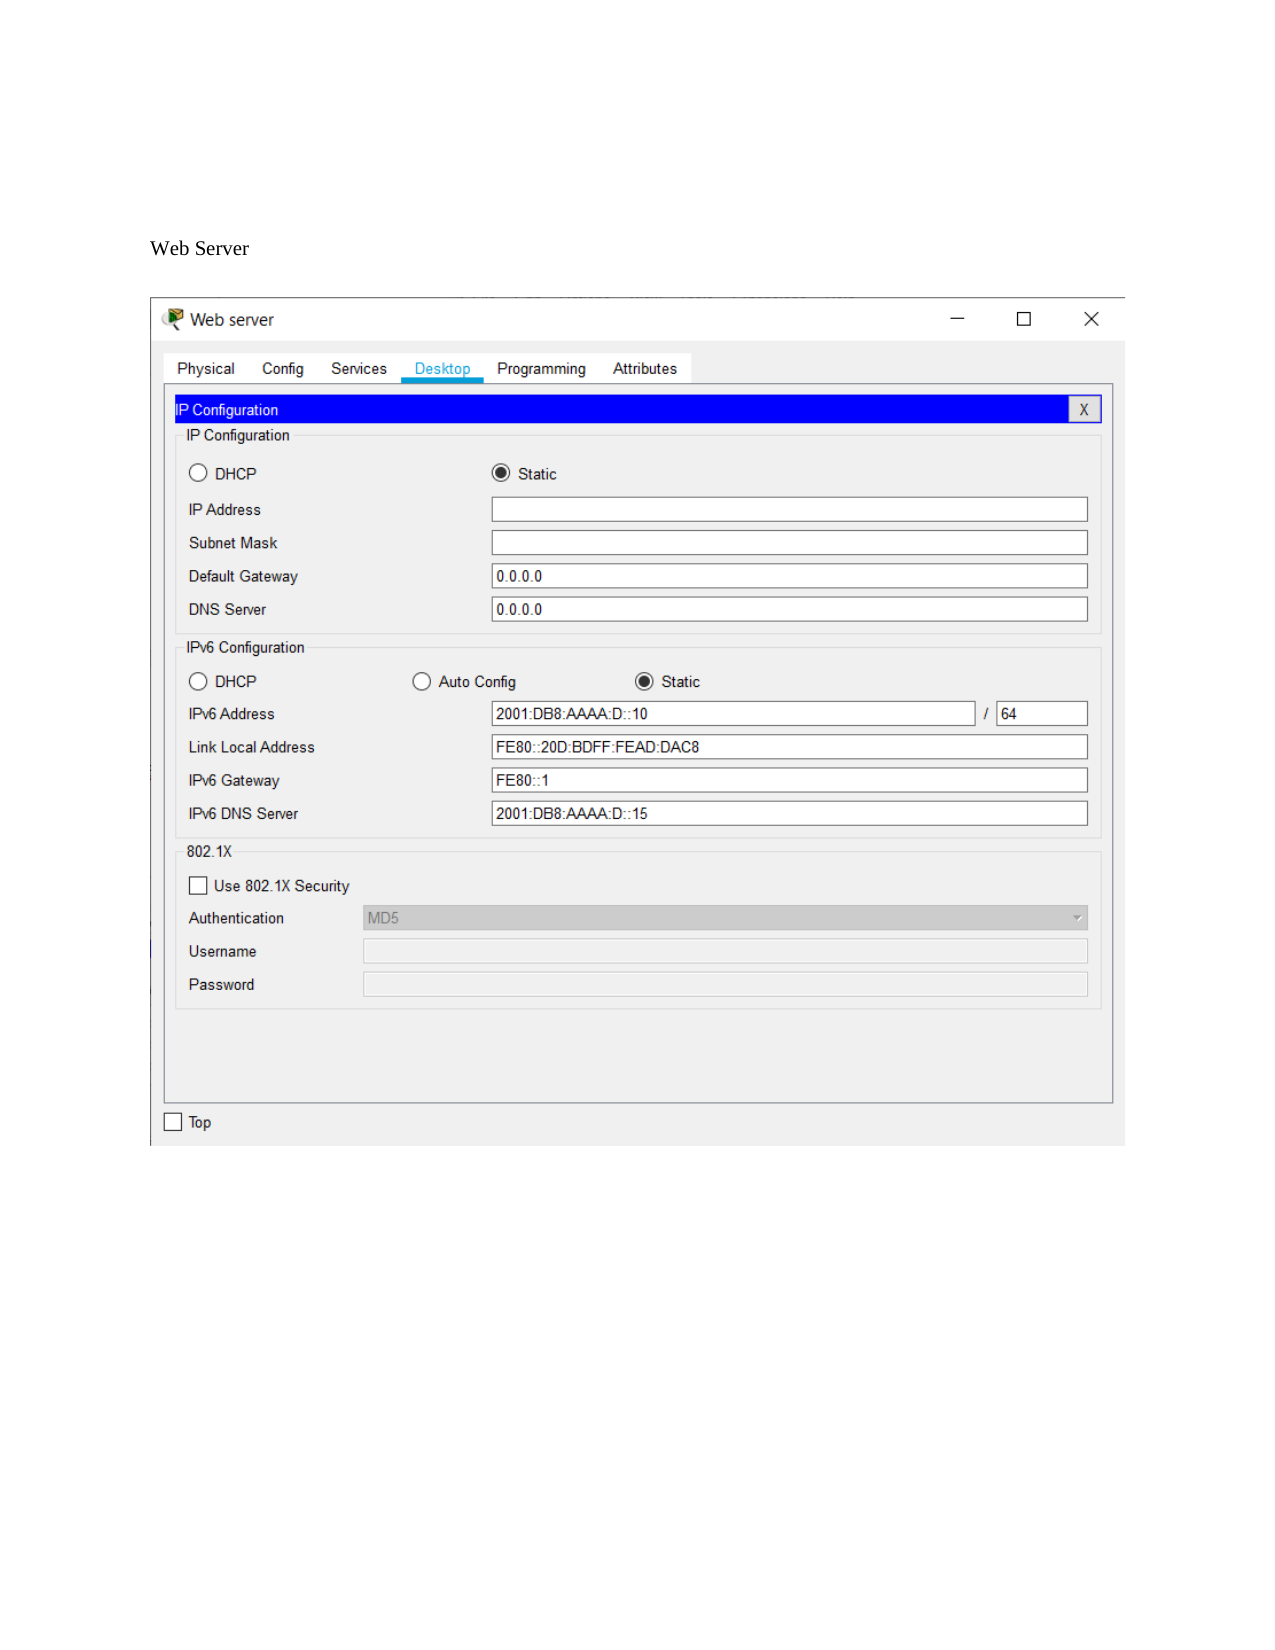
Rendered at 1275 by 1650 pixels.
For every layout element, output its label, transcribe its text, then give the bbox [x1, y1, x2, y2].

picture [150, 297, 1125, 1146]
text Web Server [150, 236, 1125, 260]
